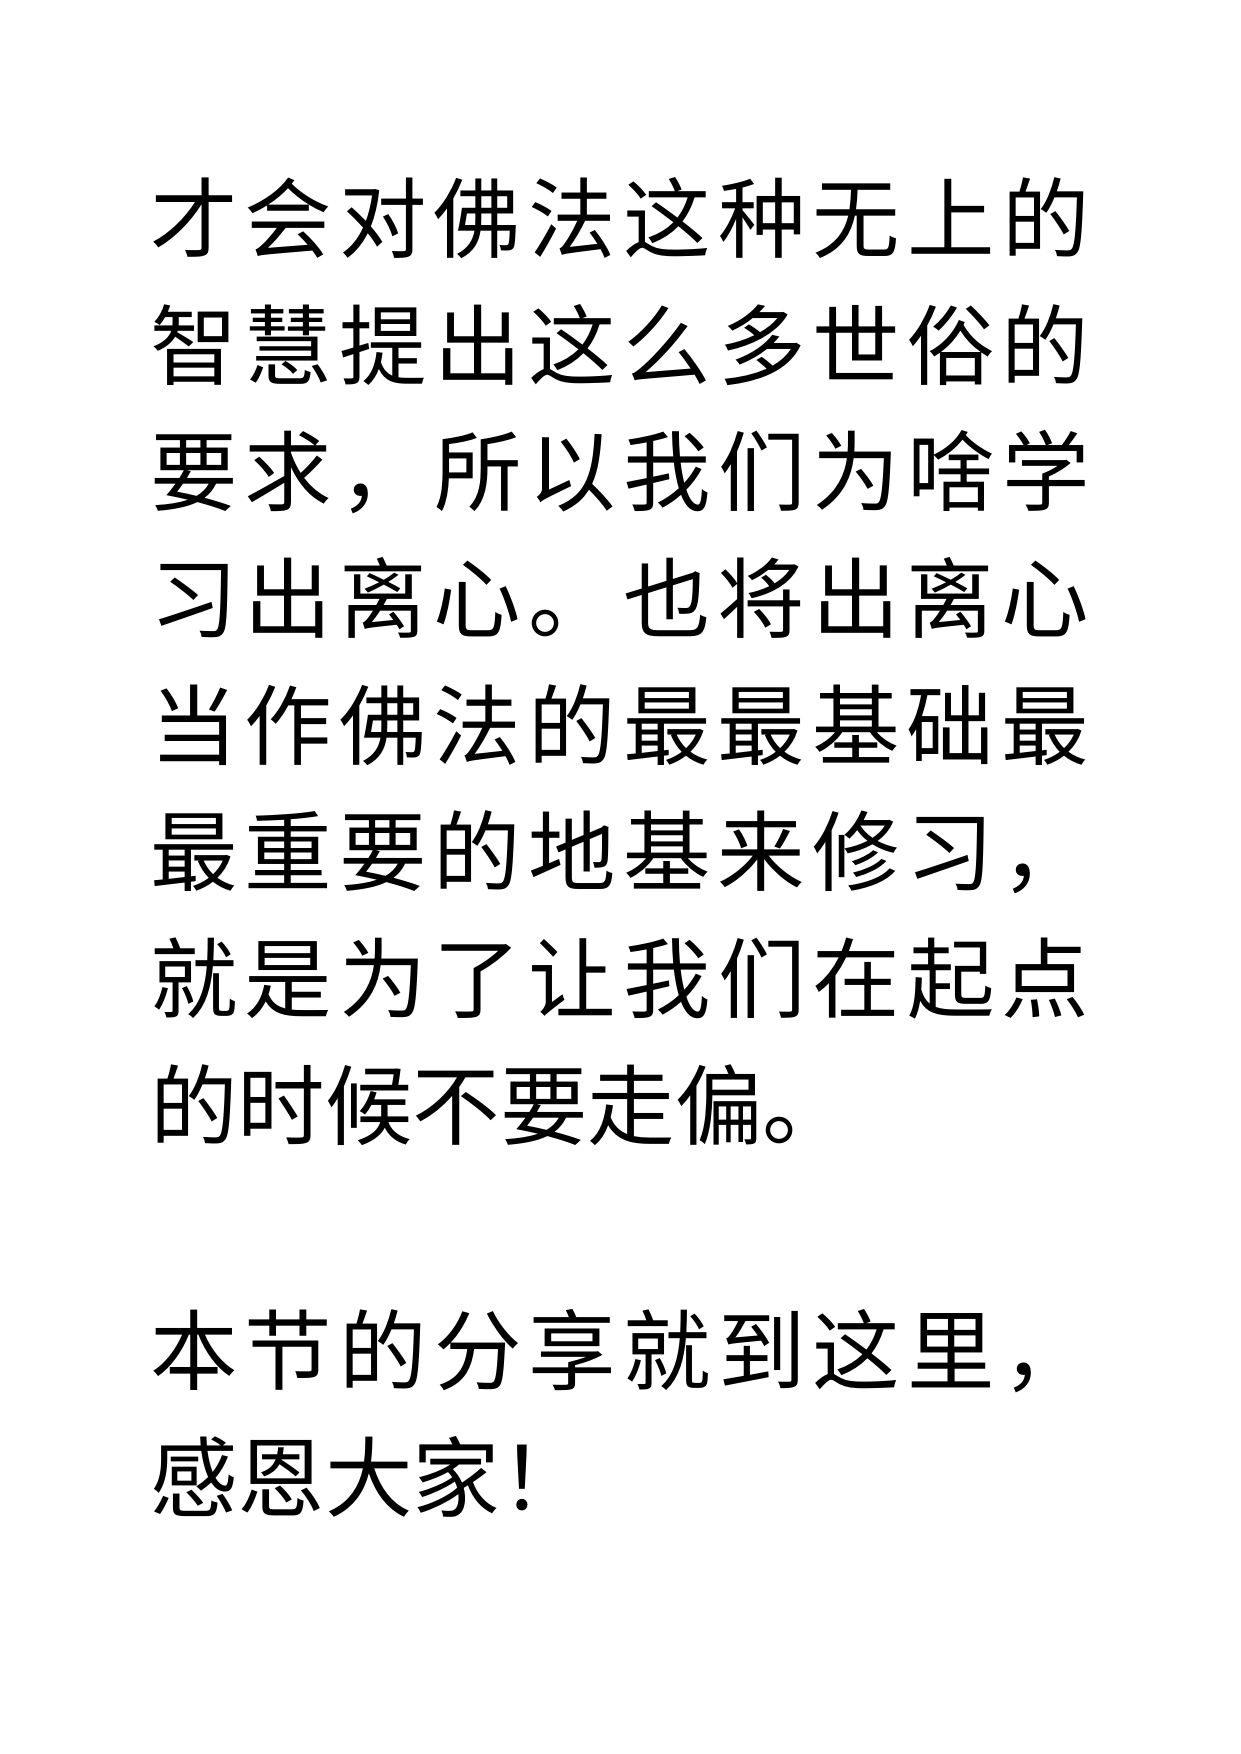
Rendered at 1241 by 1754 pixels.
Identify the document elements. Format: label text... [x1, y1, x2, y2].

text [150, 150, 1090, 1163]
text 本节的分享就到这里，感恩大家！ [150, 1282, 1090, 1536]
